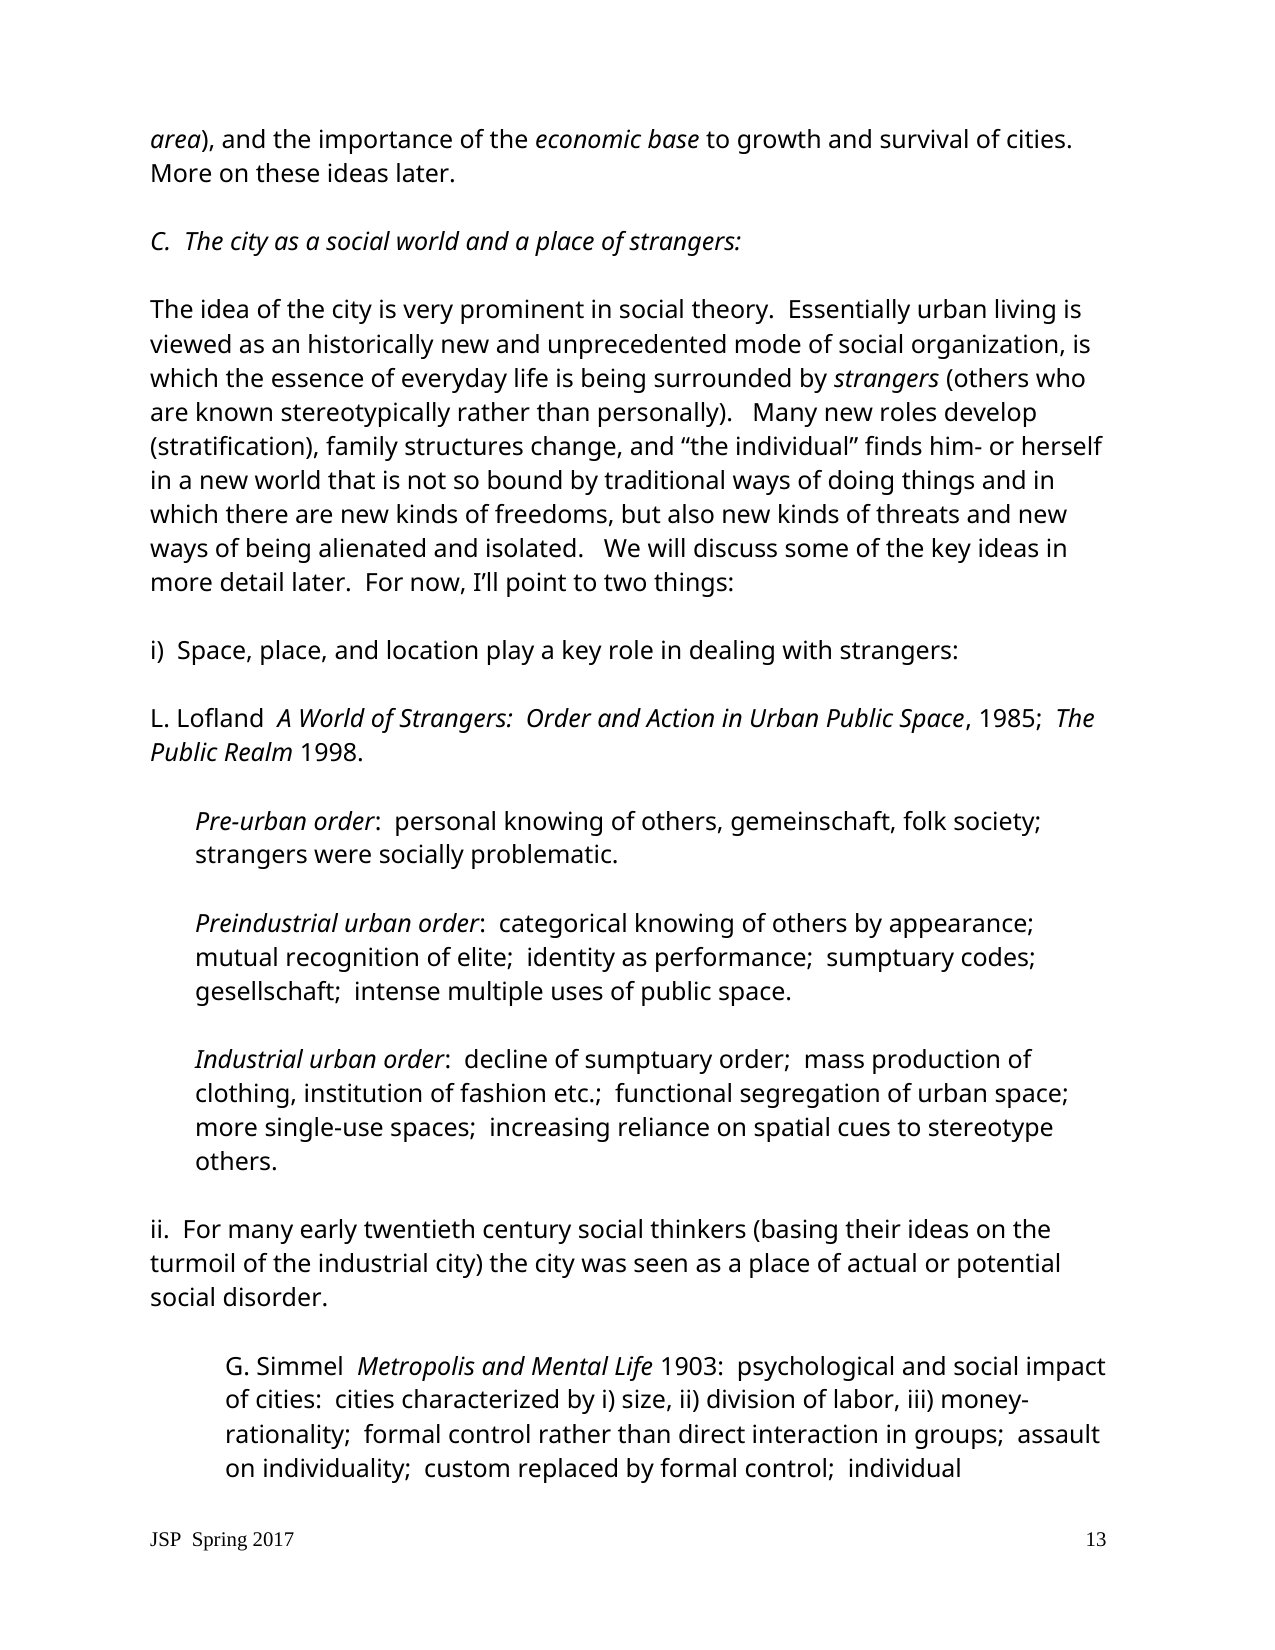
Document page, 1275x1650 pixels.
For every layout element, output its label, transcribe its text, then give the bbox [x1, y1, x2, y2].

text The idea of the city is very prominent in social theory. Essentially urban living is viewed as an historically new and unprecedented mode of social organization, is which the essence of everyday life is being surrounded by strangers (others who are known stereotypically rather than personally). Many new roles develop (stratification), family structures change, and “the individual” finds him- or herself in a new world that is not so bound by traditional ways of doing things and in which there are new kinds of freedoms, but also new kinds of threats and new ways of being alienated and isolated. We will discuss some of the key ideas in more detail later. For now, I’ll point to two things: [150, 292, 1106, 599]
text i) Space, place, and location play a key role in dealing with strangers: [150, 633, 1106, 667]
text Industrial urban order: decline of sumptuary order; mass production of clothing, institution of fashion etc.; functional segregation of urban space; more single-use spaces; increasing reliance on spatial cues to stereotype others. [195, 1042, 1106, 1178]
text L. Lofland A World of Strangers: Order and Action in Urban Public Space, 1985; The Public Realm 1998. [150, 701, 1106, 769]
text C. The city as a social world and a place of strangers: [150, 224, 1106, 258]
text Preindustrial urban order: categorical knowing of others by appearance; mutual recognition of elite; identity as performance; sumptuary codes; gesellschaft; intense multiple uses of public space. [195, 905, 1106, 1007]
text Pre-urban order: personal knowing of others, gemeinschaft, folk society; strangers were socially problematic. [195, 803, 1106, 871]
